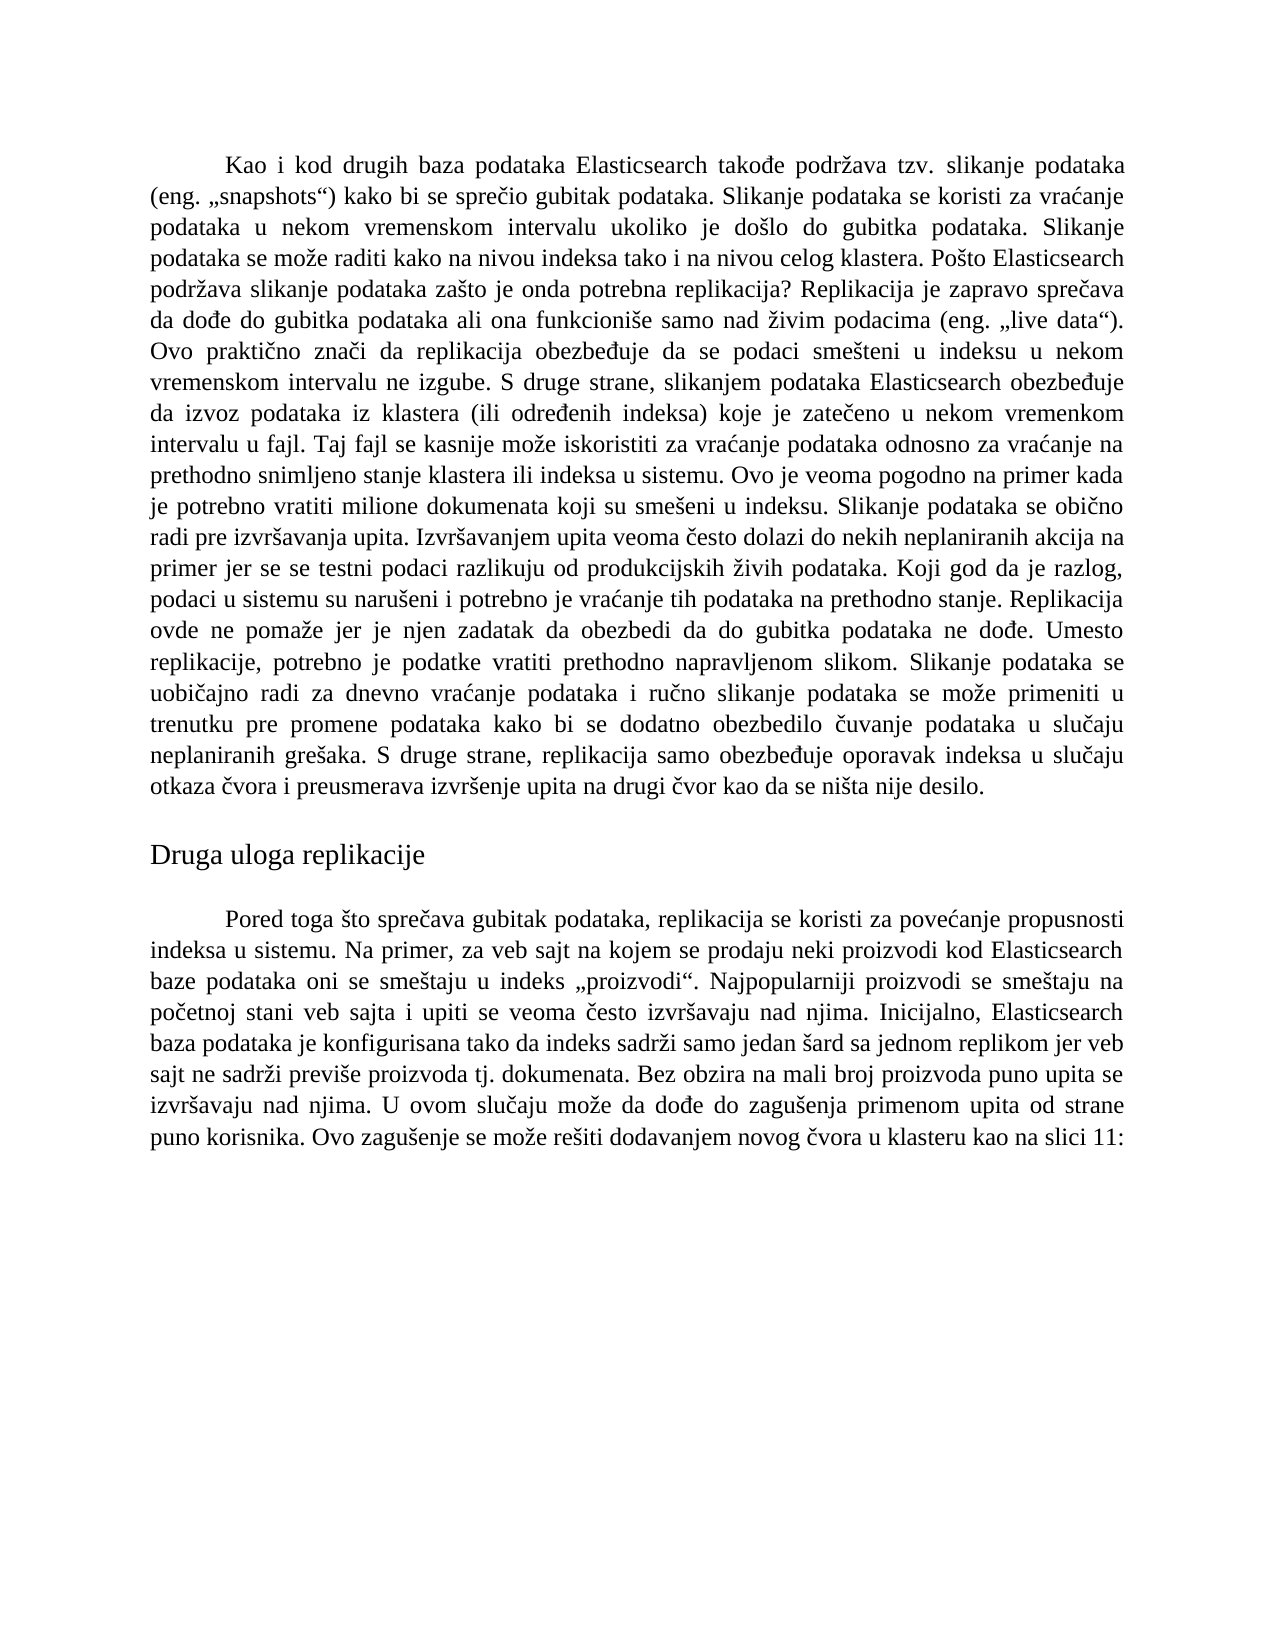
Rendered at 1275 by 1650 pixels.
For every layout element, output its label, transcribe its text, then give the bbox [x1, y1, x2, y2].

subtitle Druga uloga replikacije [150, 837, 1125, 871]
text Pored toga što sprečava gubitak podataka, replikacija se koristi za povećanje propusnosti indeksa u sistemu. Na primer, za veb sajt na kojem se prodaju neki proizvodi kod Elasticsearch baze podataka oni se smeštaju u indeks „proizvodi“. Najpopularniji proizvodi se smeštaju na početnoj stani veb sajta i upiti se veoma često izvršavaju nad njima. Inicijalno, Elasticsearch baza podataka je konfigurisana tako da indeks sadrži samo jedan šard sa jednom replikom jer veb sajt ne sadrži previše proizvoda tj. dokumenata. Bez obzira na mali broj proizvoda puno upita se izvršavaju nad njima. U ovom slučaju može da dođe do zagušenja primenom upita od strane puno korisnika. Ovo zagušenje se može rešiti dodavanjem novog čvora u klasteru kao na slici 11: [150, 904, 1125, 1150]
text Kao i kod drugih baza podataka Elasticsearch takođe podržava tzv. slikanje podataka (eng. „snapshots“) kako bi se sprečio gubitak podataka. Slikanje podataka se koristi za vraćanje podataka u nekom vremenskom intervalu ukoliko je došlo do gubitka podataka. Slikanje podataka se može raditi kako na nivou indeksa tako i na nivou celog klastera. Pošto Elasticsearch podržava slikanje podataka zašto je onda potrebna replikacija? Replikacija je zapravo sprečava da dođe do gubitka podataka ali ona funkcioniše samo nad živim podacima (eng. „live data“). Ovo praktično znači da replikacija obezbeđuje da se podaci smešteni u indeksu u nekom vremenskom intervalu ne izgube. S druge strane, slikanjem podataka Elasticsearch obezbeđuje da izvoz podataka iz klastera (ili određenih indeksa) koje je zatečeno u nekom vremenkom intervalu u fajl. Taj fajl se kasnije može iskoristiti za vraćanje podataka odnosno za vraćanje na prethodno snimljeno stanje klastera ili indeksa u sistemu. Ovo je veoma pogodno na primer kada je potrebno vratiti milione dokumenata koji su smešeni u indeksu. Slikanje podataka se obično radi pre izvršavanja upita. Izvršavanjem upita veoma često dolazi do nekih neplaniranih akcija na primer jer se se testni podaci razlikuju od produkcijskih živih podataka. Koji god da je razlog, podaci u sistemu su narušeni i potrebno je vraćanje tih podataka na prethodno stanje. Replikacija ovde ne pomaže jer je njen zadatak da obezbedi da do gubitka podataka ne dođe. Umesto replikacije, potrebno je podatke vratiti prethodno napravljenom slikom. Slikanje podataka se uobičajno radi za dnevno vraćanje podataka i ručno slikanje podataka se može primeniti u trenutku pre promene podataka kako bi se dodatno obezbedilo čuvanje podataka u slučaju neplaniranih grešaka. S druge strane, replikacija samo obezbeđuje oporavak indeksa u slučaju otkaza čvora i preusmerava izvršenje upita na drugi čvor kao da se ništa nije desilo. [150, 150, 1125, 799]
